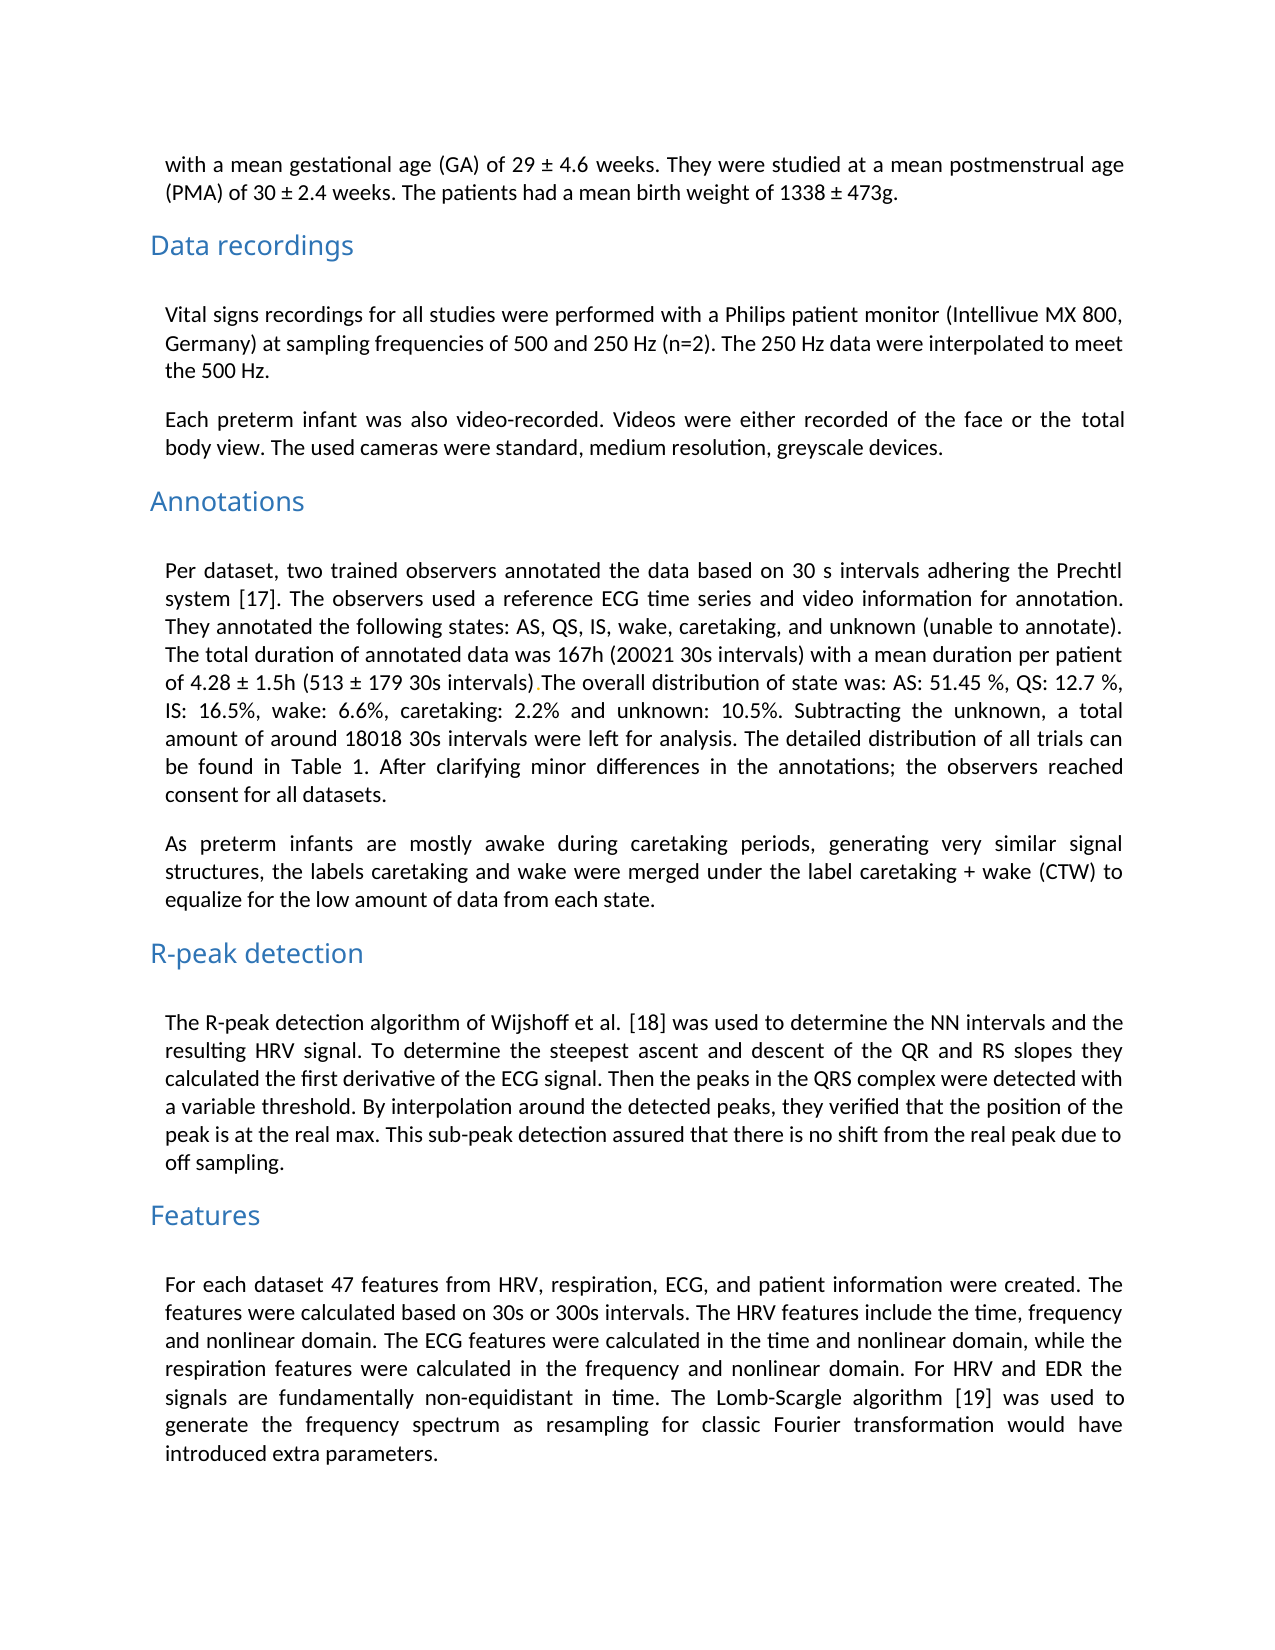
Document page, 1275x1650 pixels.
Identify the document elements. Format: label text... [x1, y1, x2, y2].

subtitle Features [150, 1197, 1125, 1234]
subtitle R-peak detection [150, 934, 1125, 971]
text Each preterm infant was also video-recorded. Videos were either recorded of the face or the total body view. The used cameras were standard, medium resolution, greyscale devices. [165, 406, 1125, 462]
subtitle Data recordings [150, 227, 1125, 264]
text Vital signs recordings for all studies were performed with a Philips patient monitor (Intellivue MX 800, Germany) at sampling frequencies of 500 and 250 Hz (n=2). The 250 Hz data were interpolated to meet the 500 Hz. [165, 301, 1125, 385]
subtitle Annotations [150, 482, 1125, 519]
text The R-peak detection algorithm of Wijshoff et al. [18] was used to determine the NN intervals and the resulting HRV signal. To determine the steepest ascent and descent of the QR and RS slopes they calculated the first derivative of the ECG signal. Then the peaks in the QRS complex were detected with a variable threshold. By interpolation around the detected peaks, they verified that the position of the peak is at the real max. This sub-peak detection assured that there is no shift from the real peak due to off sampling. [165, 1008, 1125, 1176]
text As preterm infants are mostly awake during caretaking periods, generating very similar signal structures, the labels caretaking and wake were merged under the label caretaking + wake (CTW) to equalize for the low amount of data from each state. [165, 829, 1125, 913]
text For each dataset 47 features from HRV, respiration, ECG, and patient information were created. The features were calculated based on 30s or 300s intervals. The HRV features include the time, frequency and nonlinear domain. The ECG features were calculated in the time and nonlinear domain, while the respiration features were calculated in the frequency and nonlinear domain. For HRV and EDR the signals are fundamentally non-equidistant in time. The Lomb-Scargle algorithm [19] was used to generate the frequency spectrum as resampling for classic Fourier transformation would have introduced extra parameters. [165, 1271, 1125, 1467]
text Per dataset, two trained observers annotated the data based on 30 s intervals adhering the Prechtl system [17]. The observers used a reference ECG time series and video information for annotation. They annotated the following states: AS, QS, IS, wake, caretaking, and unknown (unable to annotate). The total duration of annotated data was 167h (20021 30s intervals) with a mean duration per patient of 4.28 ± 1.5h (513 ± 179 30s intervals).The overall distribution of state was: AS: 51.45 %, QS: 12.7 %, IS: 16.5%, wake: 6.6%, caretaking: 2.2% and unknown: 10.5%. Subtracting the unknown, a total amount of around 18018 30s intervals were left for analysis. The detailed distribution of all trials can be found in Table 1. After clarifying minor differences in the annotations; the observers reached consent for all datasets. [165, 556, 1125, 808]
